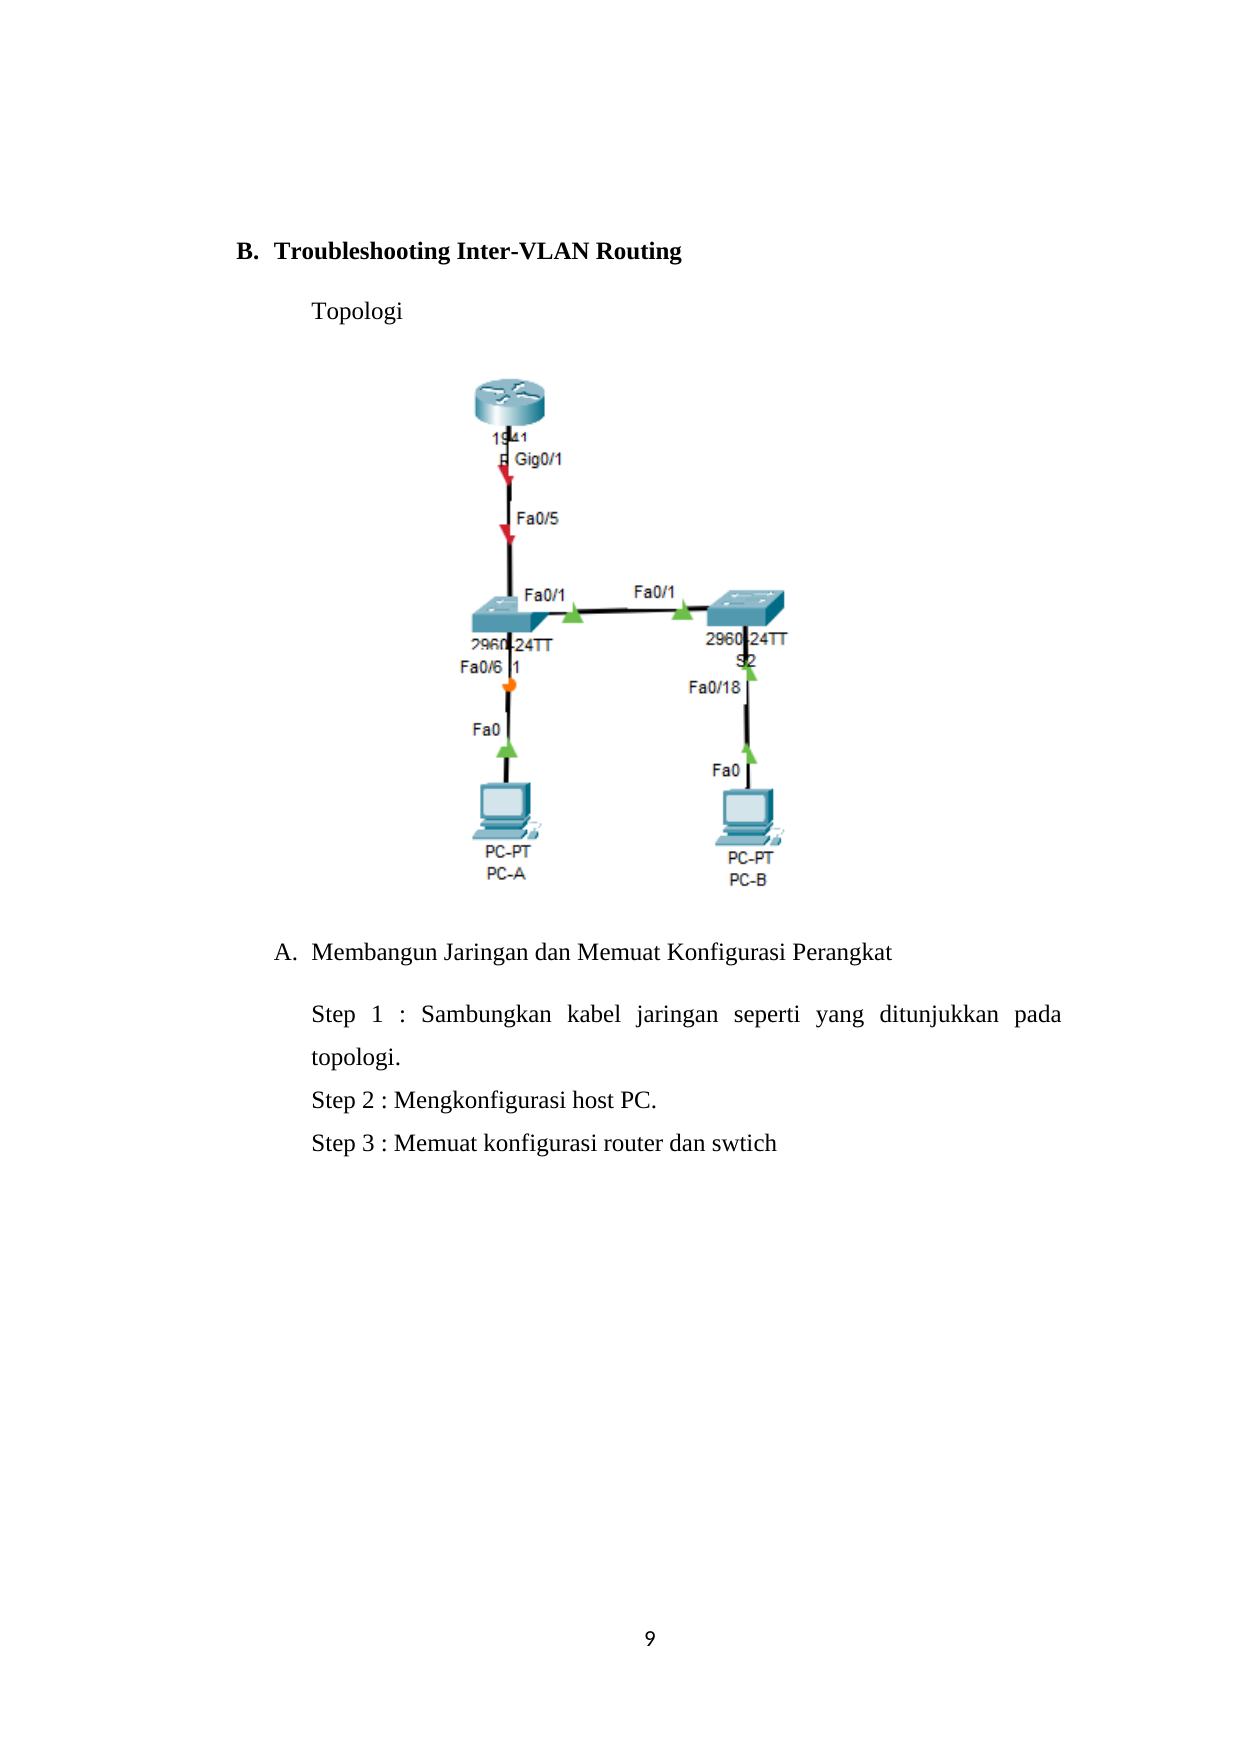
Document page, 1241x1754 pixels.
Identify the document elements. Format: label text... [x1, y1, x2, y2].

list Step 3 : Memuat konfigurasi router dan swtich [311, 1128, 1063, 1157]
list Step 1 : Sambungkan kabel jaringan seperti yang ditunjukkan pada topologi. [311, 999, 1063, 1071]
picture [413, 363, 827, 899]
text Topologi [274, 296, 1063, 325]
list Membangun Jaringan dan Memuat Konfigurasi Perangkat [274, 937, 1063, 966]
list Troubleshooting Inter-VLAN Routing [236, 236, 1063, 265]
list Step 2 : Mengkonfigurasi host PC. [311, 1085, 1063, 1114]
